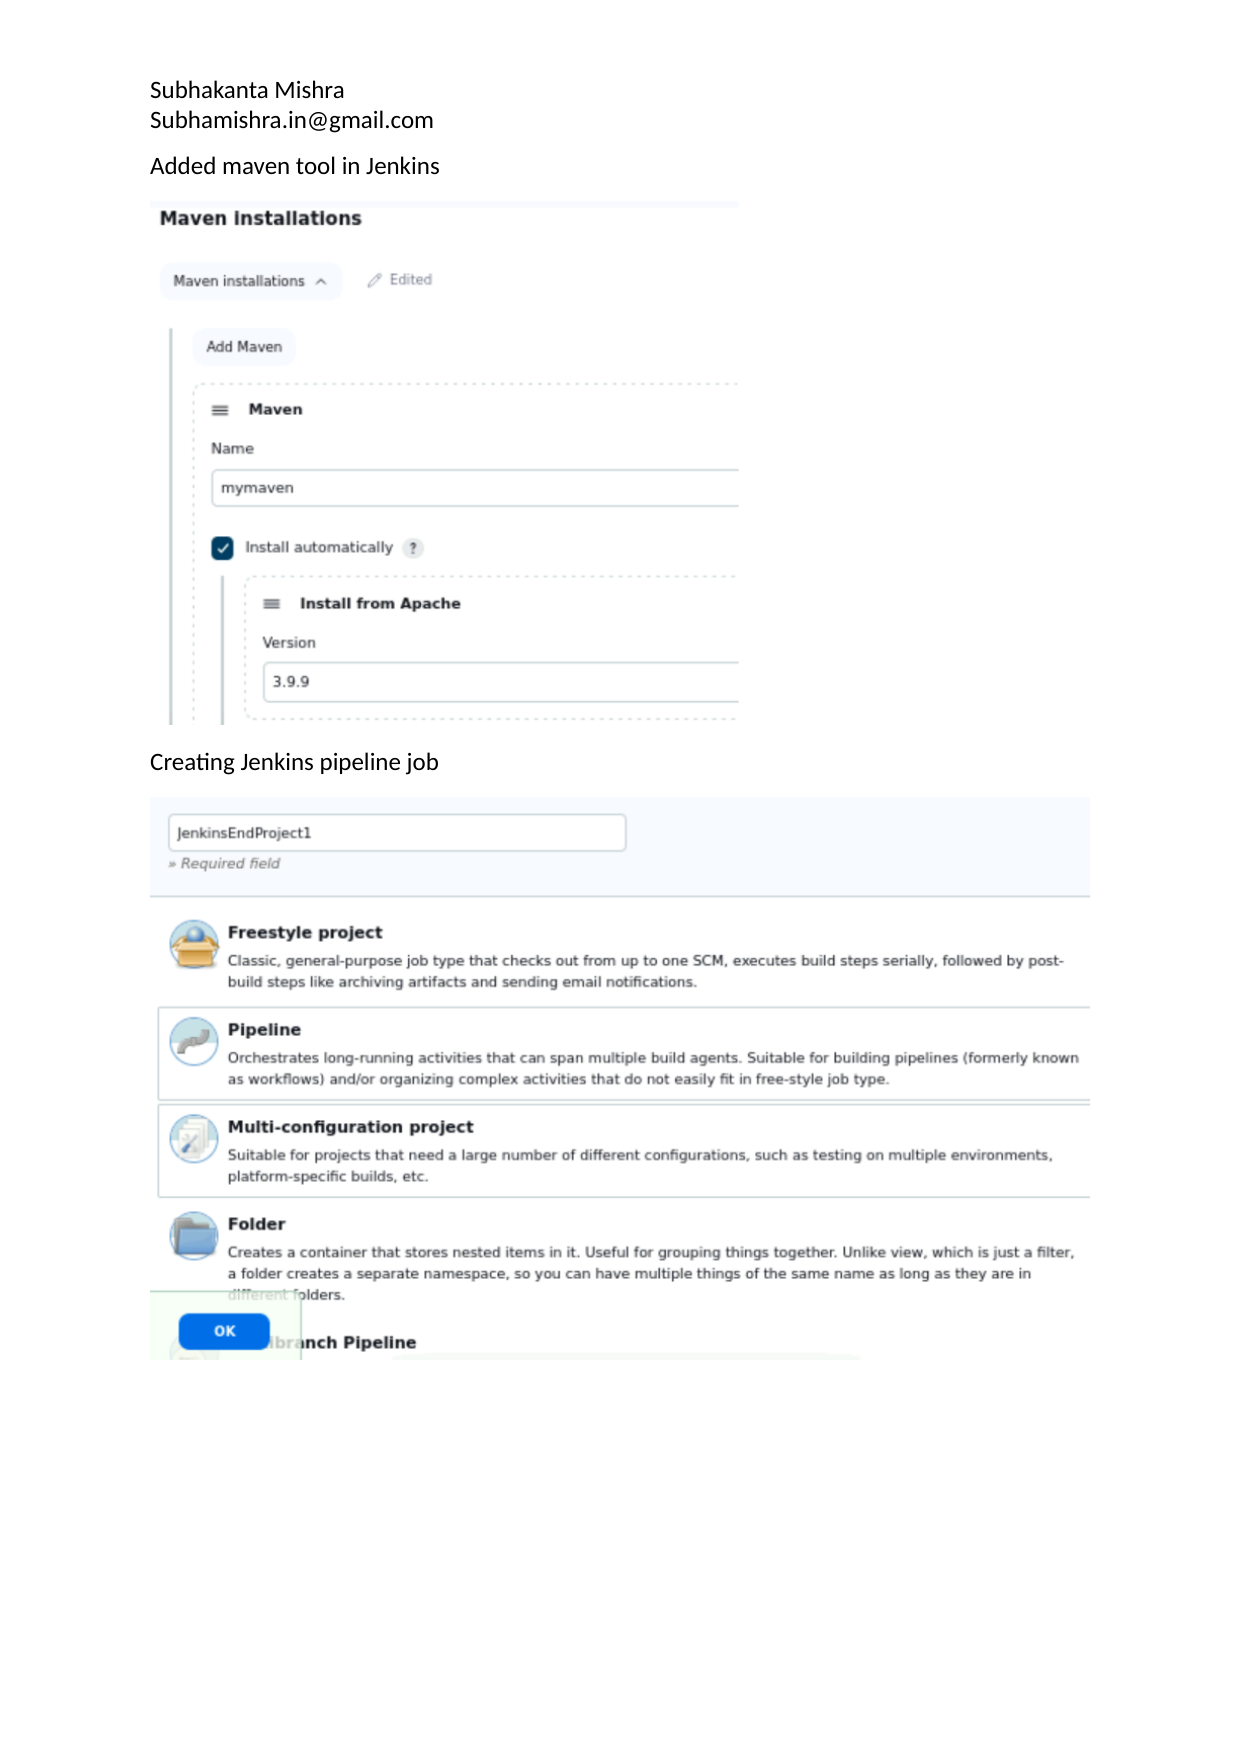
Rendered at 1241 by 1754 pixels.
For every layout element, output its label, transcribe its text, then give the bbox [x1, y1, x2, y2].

text Added maven tool in Jenkins [150, 150, 1090, 181]
text Creating Jenkins pipeline job [150, 746, 1090, 776]
picture [150, 201, 739, 725]
picture [150, 797, 1091, 1360]
